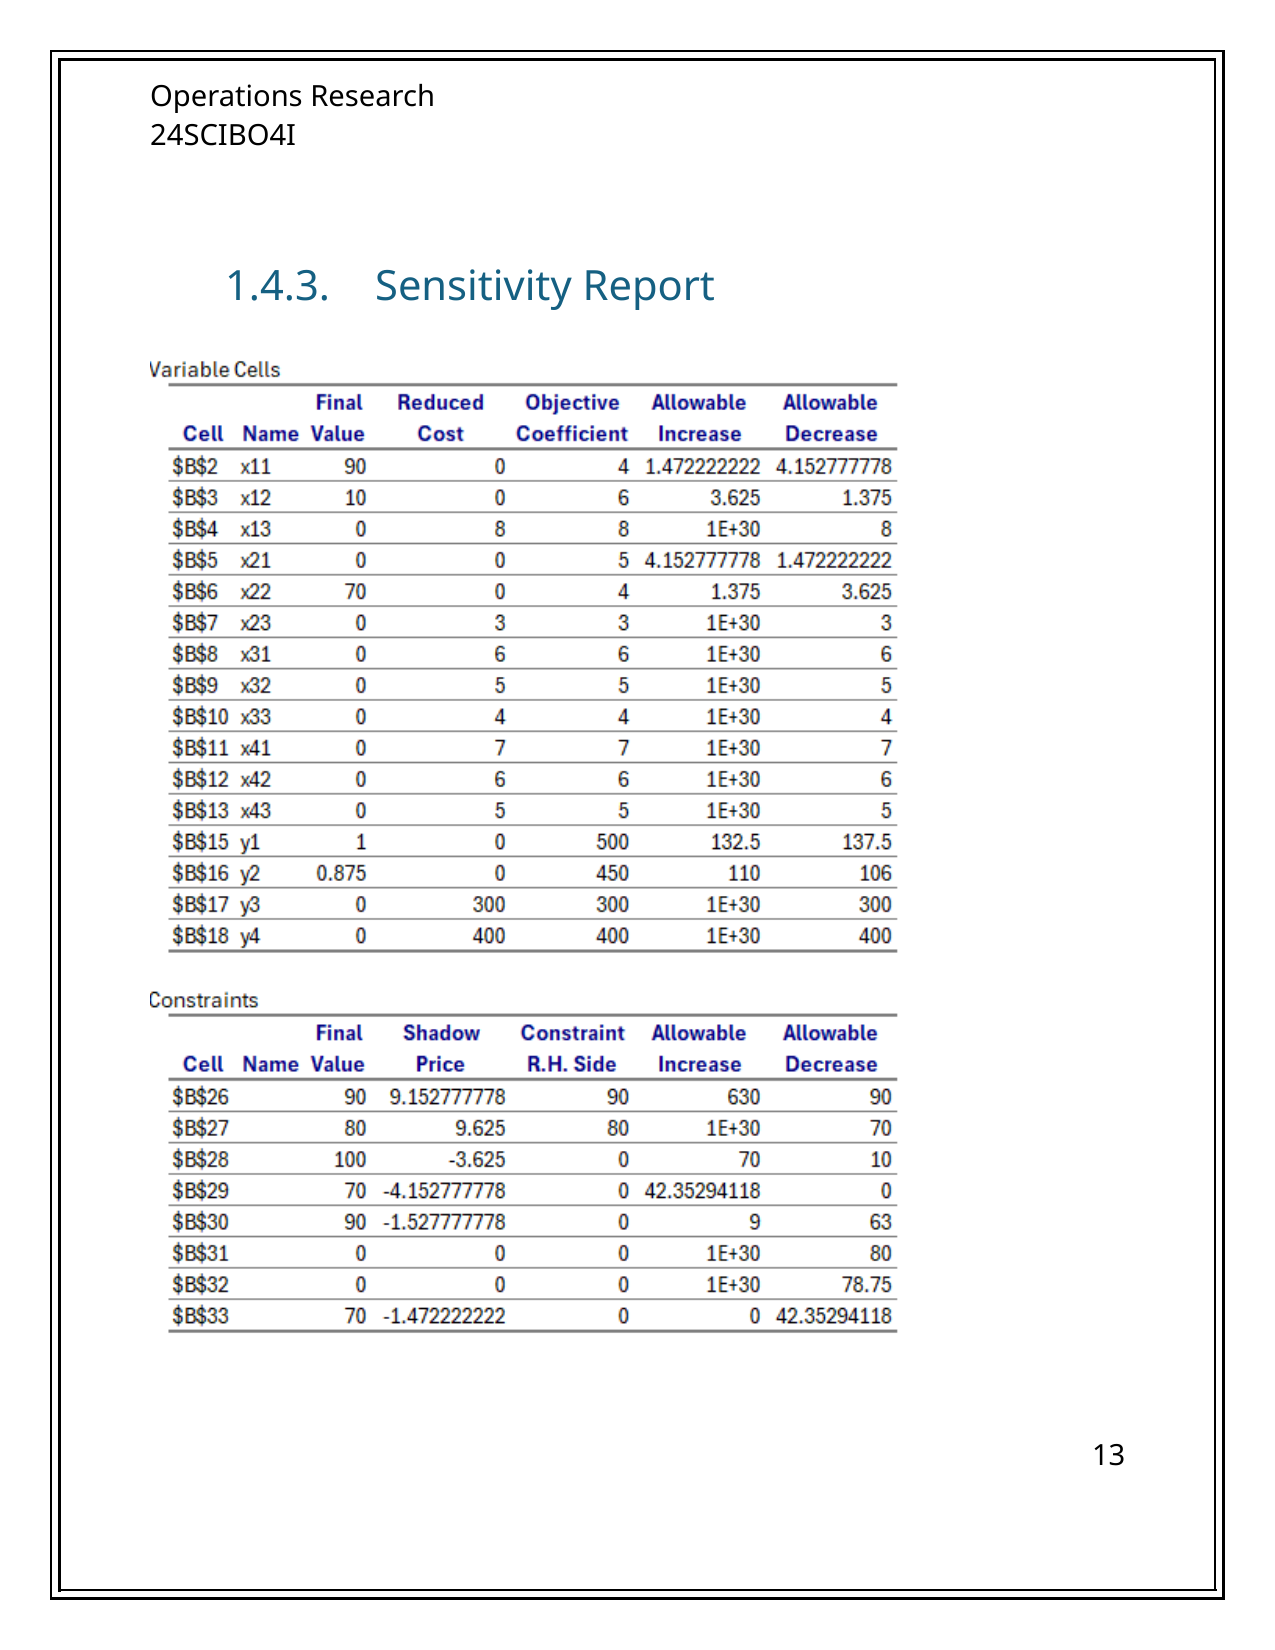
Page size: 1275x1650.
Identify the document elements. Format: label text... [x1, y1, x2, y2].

subtitle Sensitivity Report [225, 255, 1125, 312]
picture [150, 349, 910, 1344]
